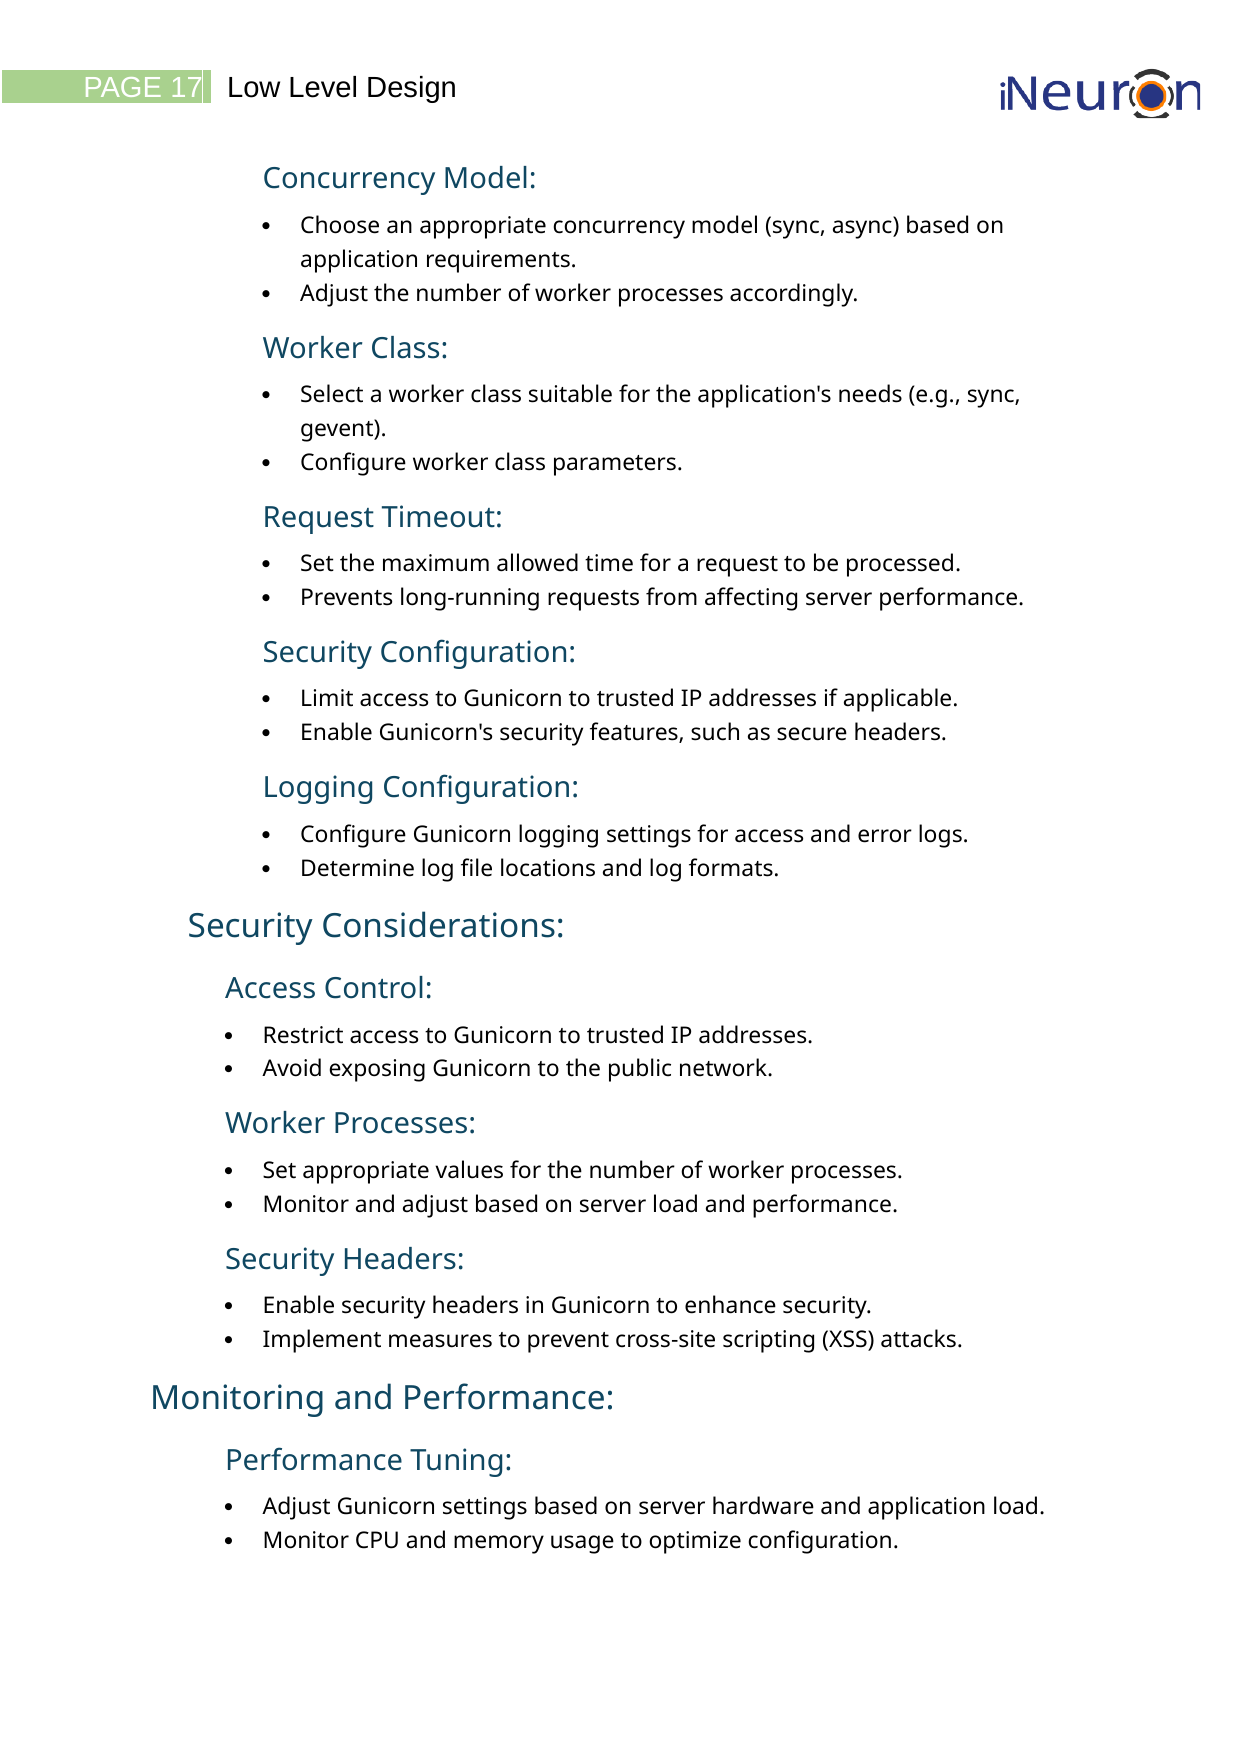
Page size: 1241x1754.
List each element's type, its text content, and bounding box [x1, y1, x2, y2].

subtitle Worker Class: [187, 327, 1090, 367]
list Adjust the number of worker processes accordingly. [262, 276, 1090, 308]
list Enable security headers in Gunicorn to enhance security. [225, 1289, 1090, 1321]
list Determine log file locations and log formats. [262, 851, 1090, 883]
list Configure Gunicorn logging settings for access and error logs. [262, 818, 1090, 849]
subtitle Access Control: [150, 967, 1090, 1007]
list Monitor and adjust based on server load and performance. [225, 1188, 1090, 1219]
picture [1000, 68, 1201, 119]
list Choose an appropriate concurrency model (sync, async) based on application requirements. [262, 209, 1090, 274]
subtitle Worker Processes: [187, 1103, 1090, 1142]
list Restrict access to Gunicorn to trusted IP addresses. [225, 1019, 1090, 1050]
subtitle Logging Configuration: [187, 767, 1090, 806]
list Monitor CPU and memory usage to optimize configuration. [225, 1524, 1090, 1555]
subtitle Request Timeout: [187, 496, 1090, 536]
subtitle Security Considerations: [150, 902, 1090, 947]
subtitle Concurrency Model: [187, 158, 1090, 197]
list Prevents long-running requests from affecting server performance. [262, 581, 1090, 612]
list Adjust Gunicorn settings based on server hardware and application load. [225, 1490, 1090, 1521]
list Enable Gunicorn's security features, such as secure headers. [262, 716, 1090, 747]
subtitle Security Configuration: [187, 631, 1090, 671]
subtitle Security Headers: [187, 1238, 1090, 1278]
list Avoid exposing Gunicorn to the public network. [225, 1052, 1090, 1084]
list Limit access to Gunicorn to trusted IP addresses if applicable. [262, 682, 1090, 714]
list Set the maximum allowed time for a request to be processed. [262, 547, 1090, 578]
subtitle Performance Tuning: [150, 1439, 1090, 1479]
list Implement measures to prevent cross-site scripting (XSS) attacks. [225, 1323, 1090, 1354]
list Set appropriate values for the number of worker processes. [225, 1154, 1090, 1185]
list Select a worker class suitable for the application's needs (e.g., sync, gevent). [262, 378, 1090, 443]
list Configure worker class parameters. [262, 446, 1090, 477]
subtitle Monitoring and Performance: [150, 1373, 1090, 1419]
